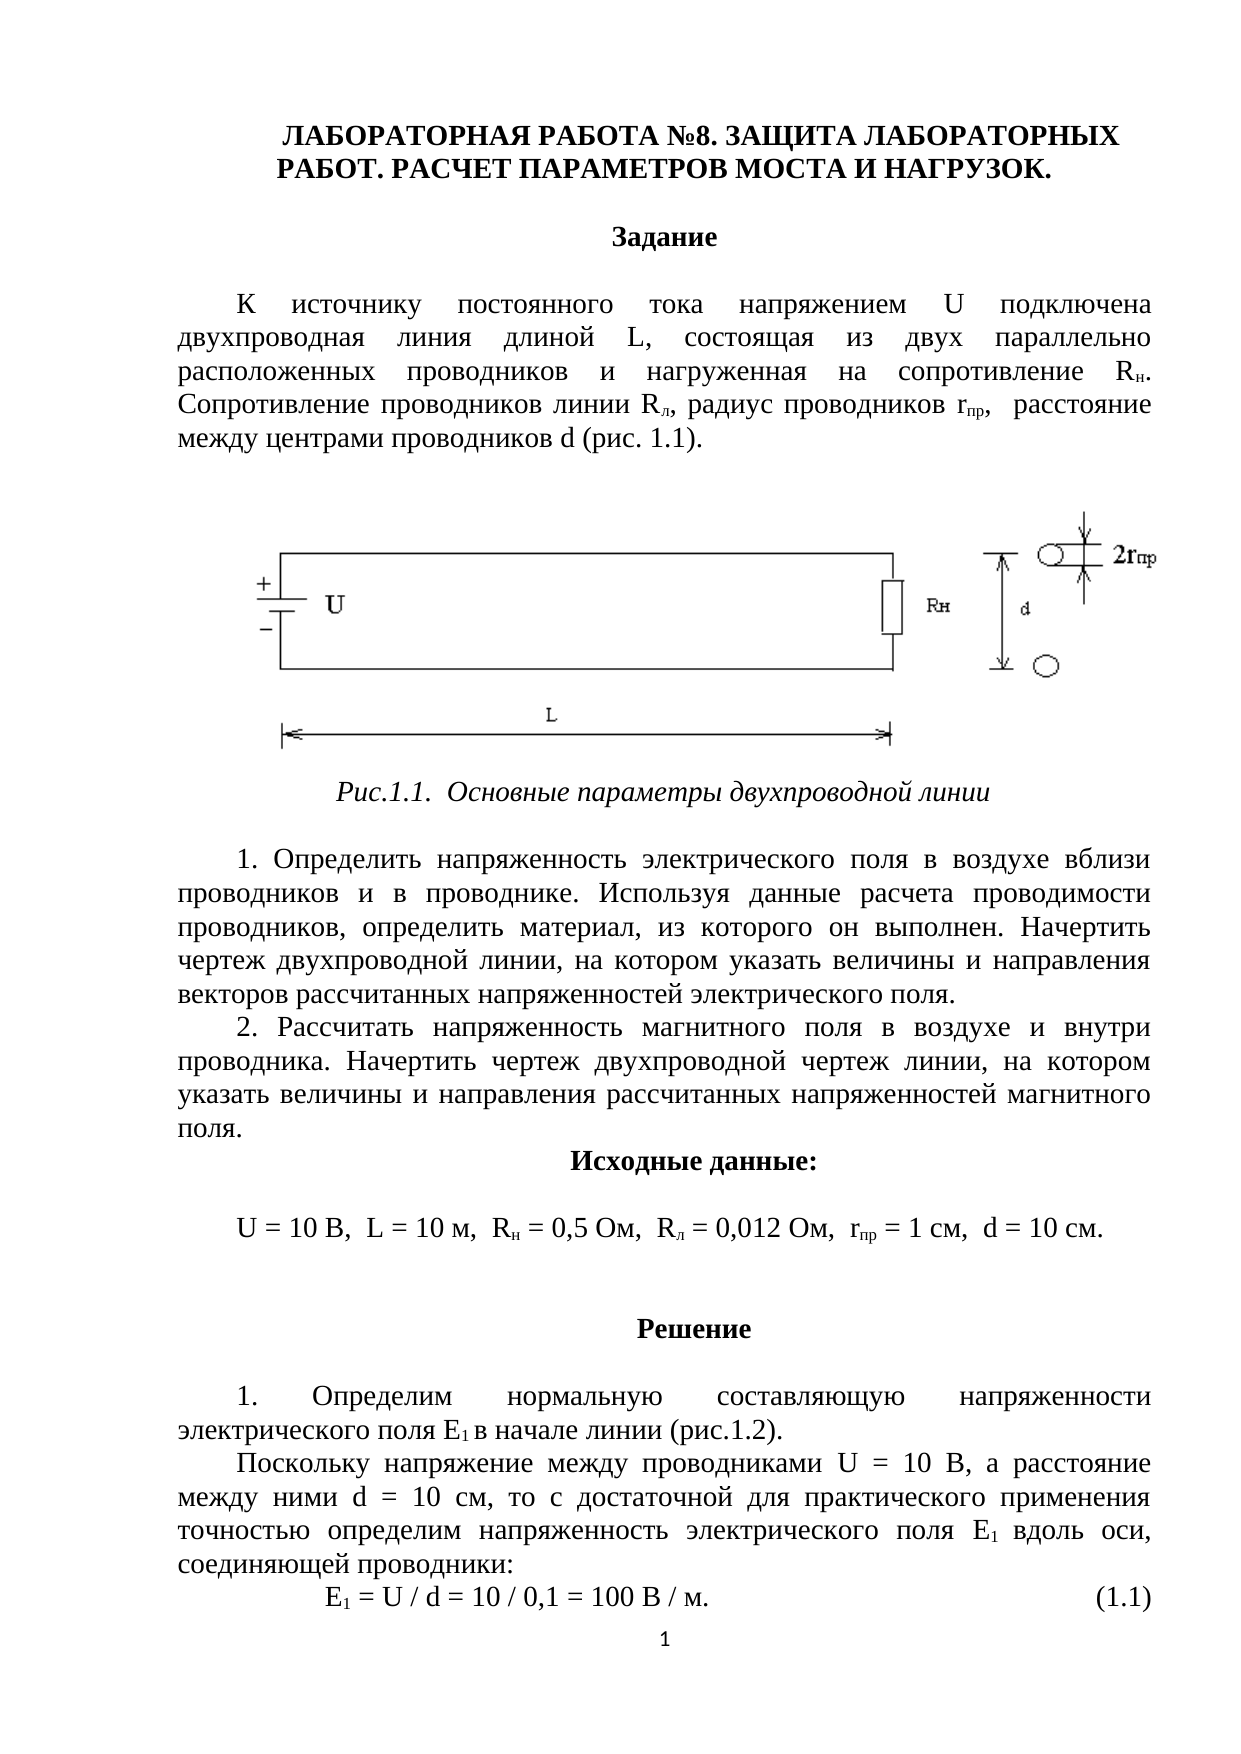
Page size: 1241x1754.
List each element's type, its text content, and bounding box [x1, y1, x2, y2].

text ЛАБОРАТОРНАЯ РАБОТА №8. ЗАЩИТА ЛАБОРАТОРНЫХ РАБОТ. РАСЧЕТ ПАРАМЕТРОВ МОСТА И НАГРУЗОК. [177, 118, 1152, 185]
text Поскольку напряжение между проводниками U = 10 В, а расстояние между ними d = 10 см, то с достаточной для практического применения точностью определим напряженность электрического поля E1 вдоль оси, соединяющей проводники: [177, 1445, 1152, 1579]
picture [236, 487, 1179, 775]
text Решение [177, 1311, 1152, 1345]
text 1. Определить напряженность электрического поля в воздухе вблизи проводников и в проводнике. Используя данные расчета проводимости проводников, определить материал, из которого он выполнен. Начертить чертеж двухпроводной линии, на котором указать величины и направления векторов рассчитанных напряженностей электрического поля. [177, 842, 1152, 1009]
text 2. Рассчитать напряженность магнитного поля в воздухе и внутри проводника. Начертить чертеж двухпроводной чертеж линии, на котором указать величины и направления рассчитанных напряженностей магнитного поля. [177, 1009, 1152, 1143]
text E1 = U / d = 10 / 0,1 = 100 В / м. (1.1) [177, 1579, 1152, 1613]
text U = 10 В, L = 10 м, Rн = 0,5 Ом, Rл = 0,012 Ом, rпр = 1 см, d = 10 см. [177, 1211, 1152, 1244]
subtitle Задание [177, 219, 1152, 252]
text К источнику постоянного тока напряжением U подключена двухпроводная линия длиной L, состоящая из двух параллельно расположенных проводников и нагруженная на сопротивление Rн. Сопротивление проводников линии Rл, радиус проводников rпр, расстояние между центрами проводников d (рис. 1.1). [177, 286, 1152, 453]
text Исходные данные: [177, 1143, 1152, 1177]
text 1. Определим нормальную составляющую напряженности электрического поля E1 в начале линии (рис.1.2). [177, 1378, 1152, 1445]
